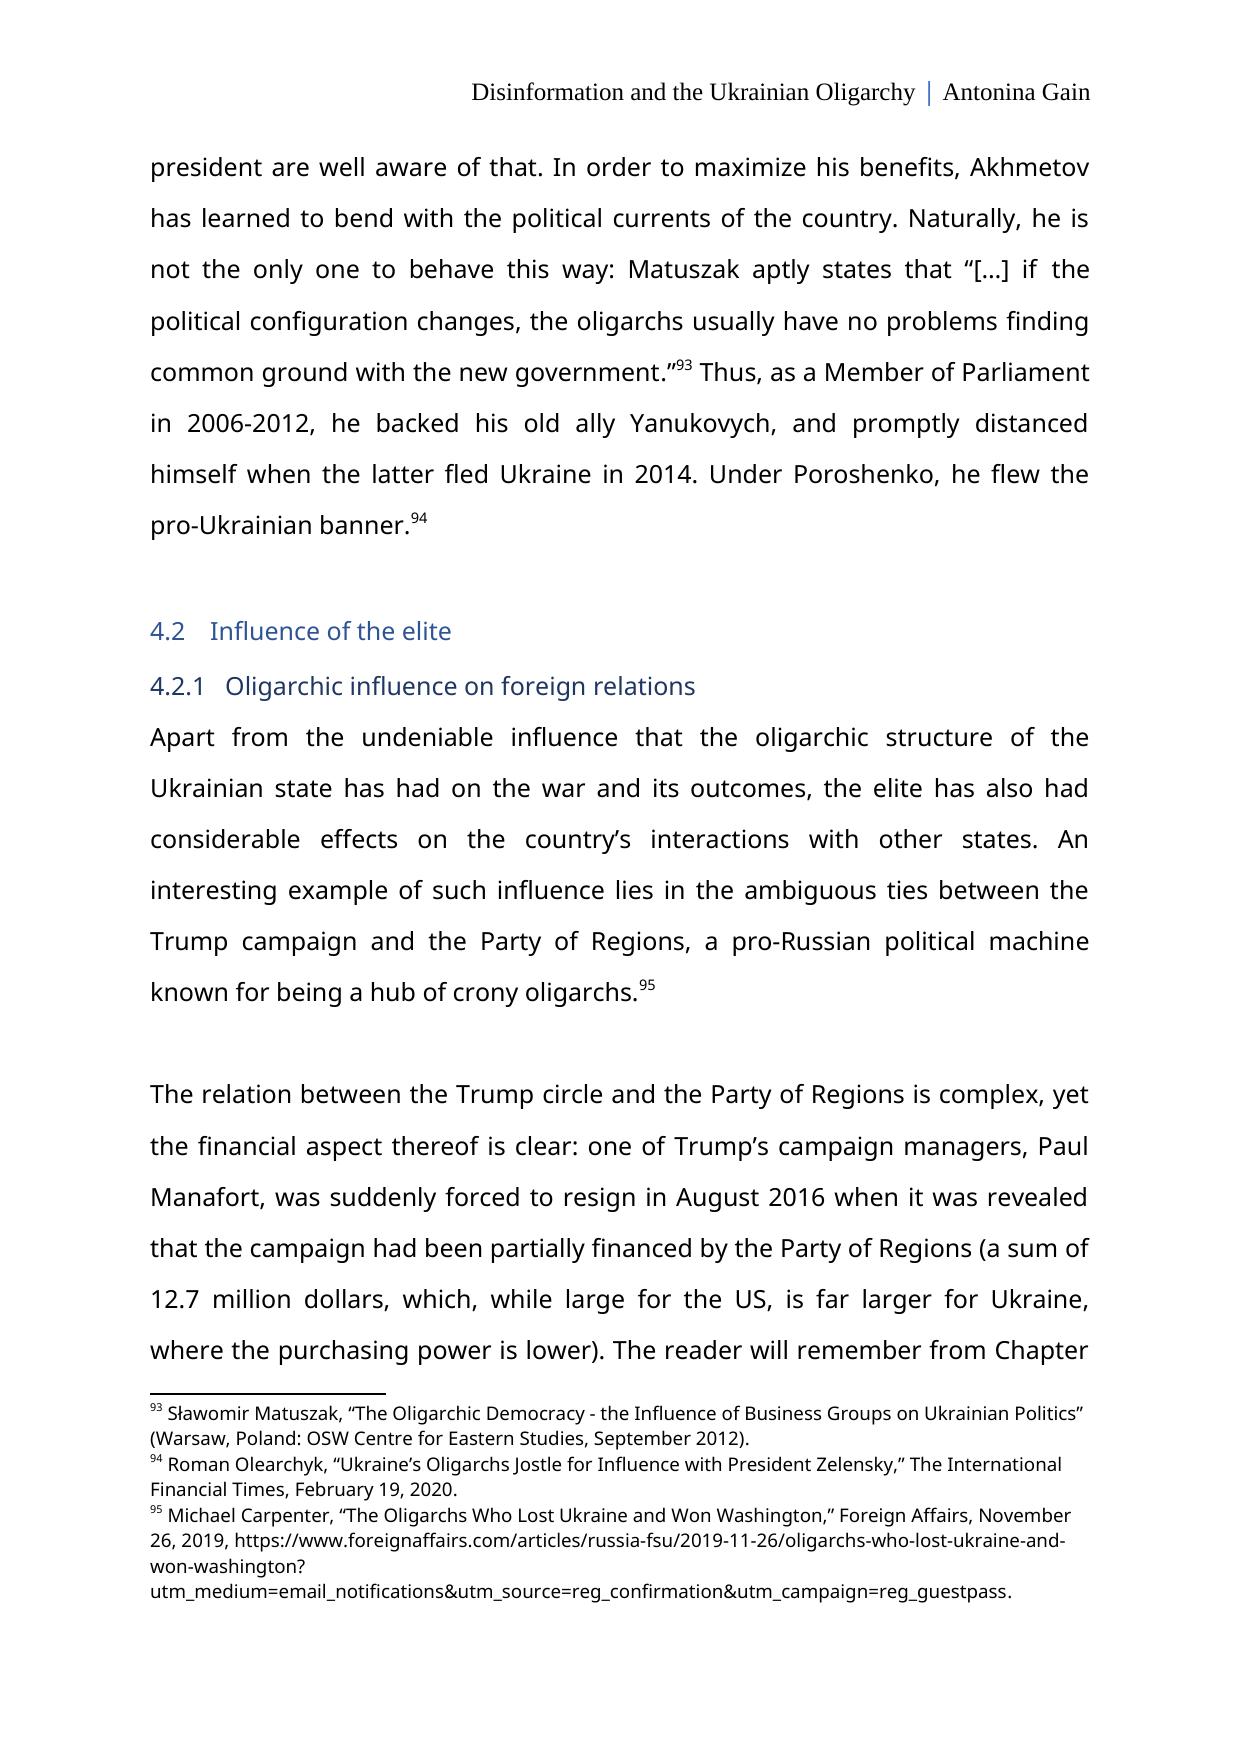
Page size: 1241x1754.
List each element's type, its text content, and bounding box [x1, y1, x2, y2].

text Apart from the undeniable influence that the oligarchic structure of the Ukrainian state has had on the war and its outcomes, the elite has also had considerable effects on the country’s interactions with other states. An interesting example of such influence lies in the ambiguous ties between the Trump campaign and the Party of Regions, a pro-Russian political machine known for being a hub of crony oligarchs. [150, 720, 1090, 1009]
subtitle Influence of the elite [150, 613, 1090, 648]
subtitle Oligarchic influence on foreign relations [150, 669, 1090, 703]
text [150, 150, 1090, 541]
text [150, 1077, 1090, 1366]
